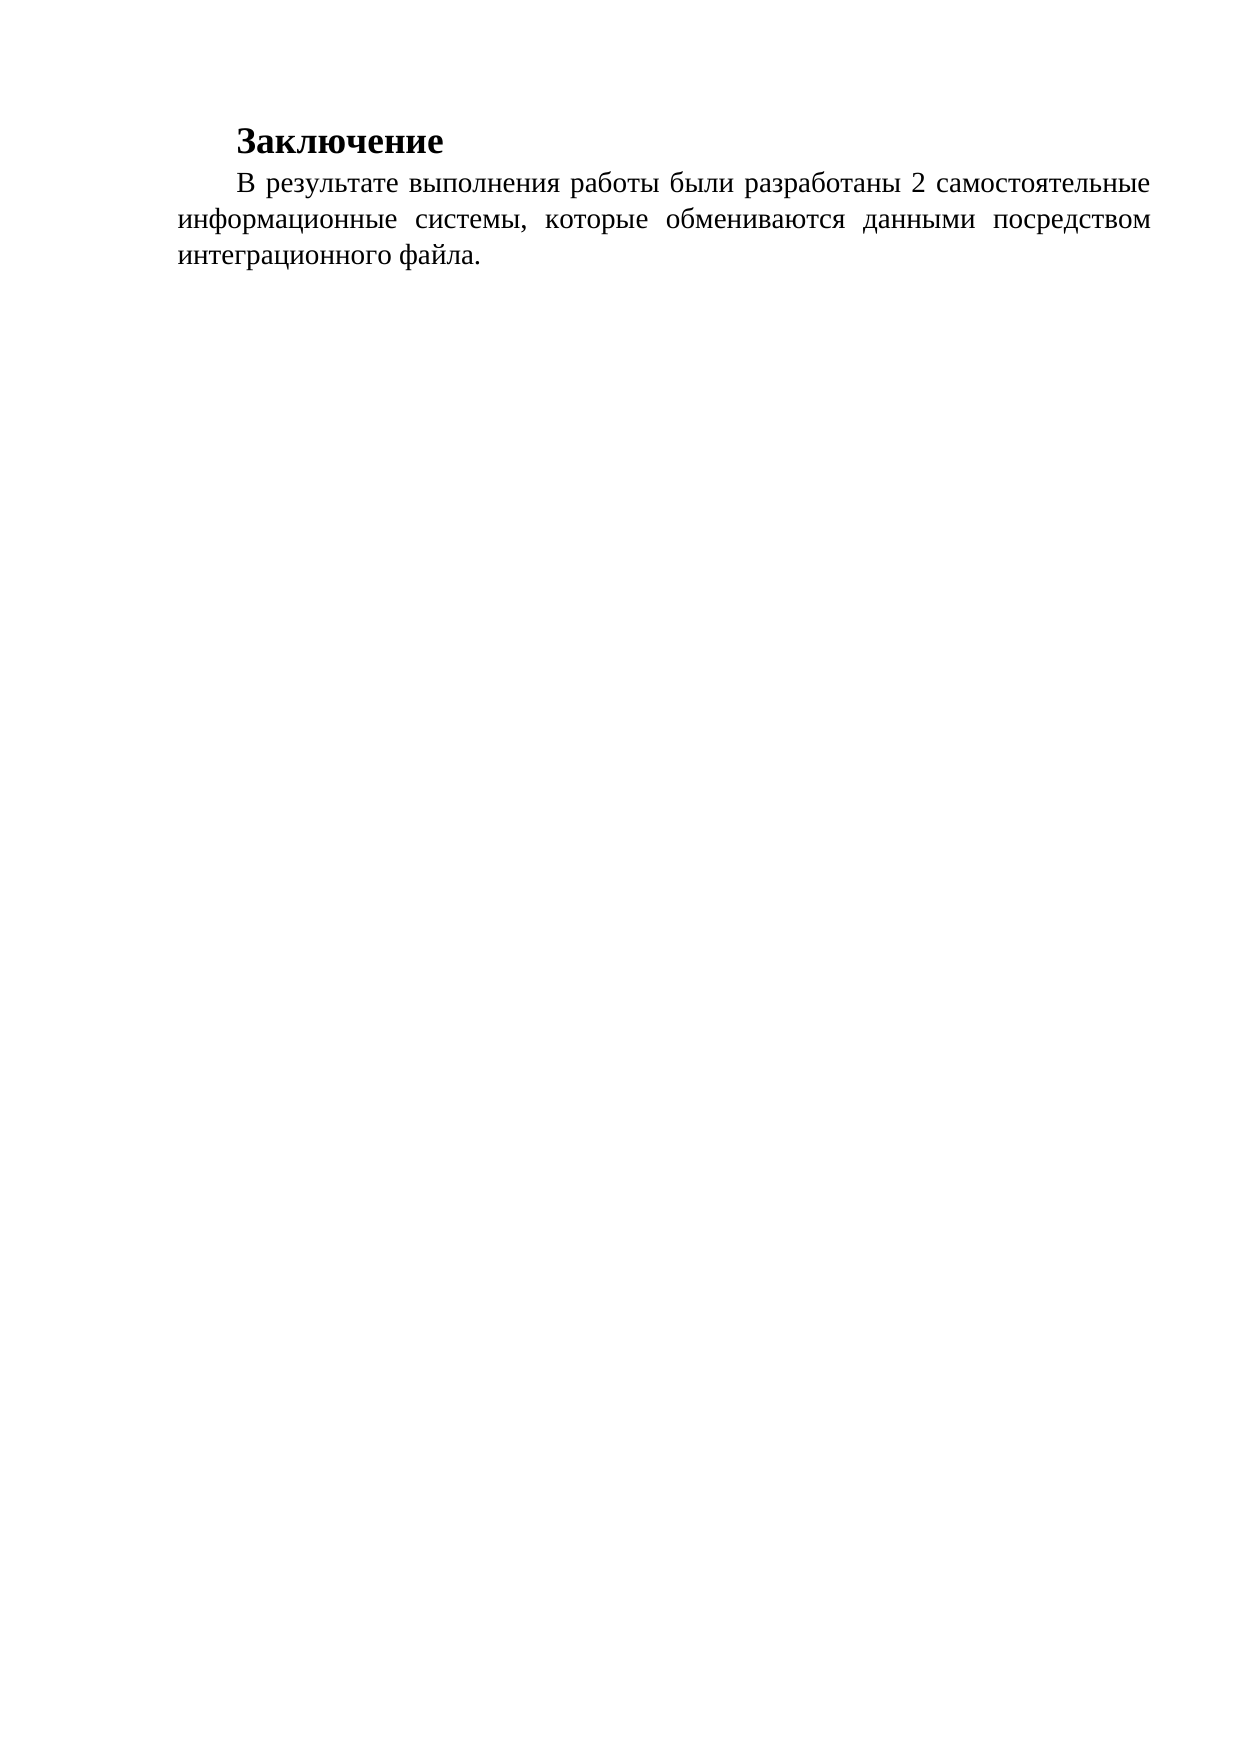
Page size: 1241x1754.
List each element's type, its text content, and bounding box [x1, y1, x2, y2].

text Заключение [177, 118, 1152, 161]
text В результате выполнения работы были разработаны 2 самостоятельные информационные системы, которые обмениваются данными посредством интеграционного файла. [177, 165, 1152, 271]
